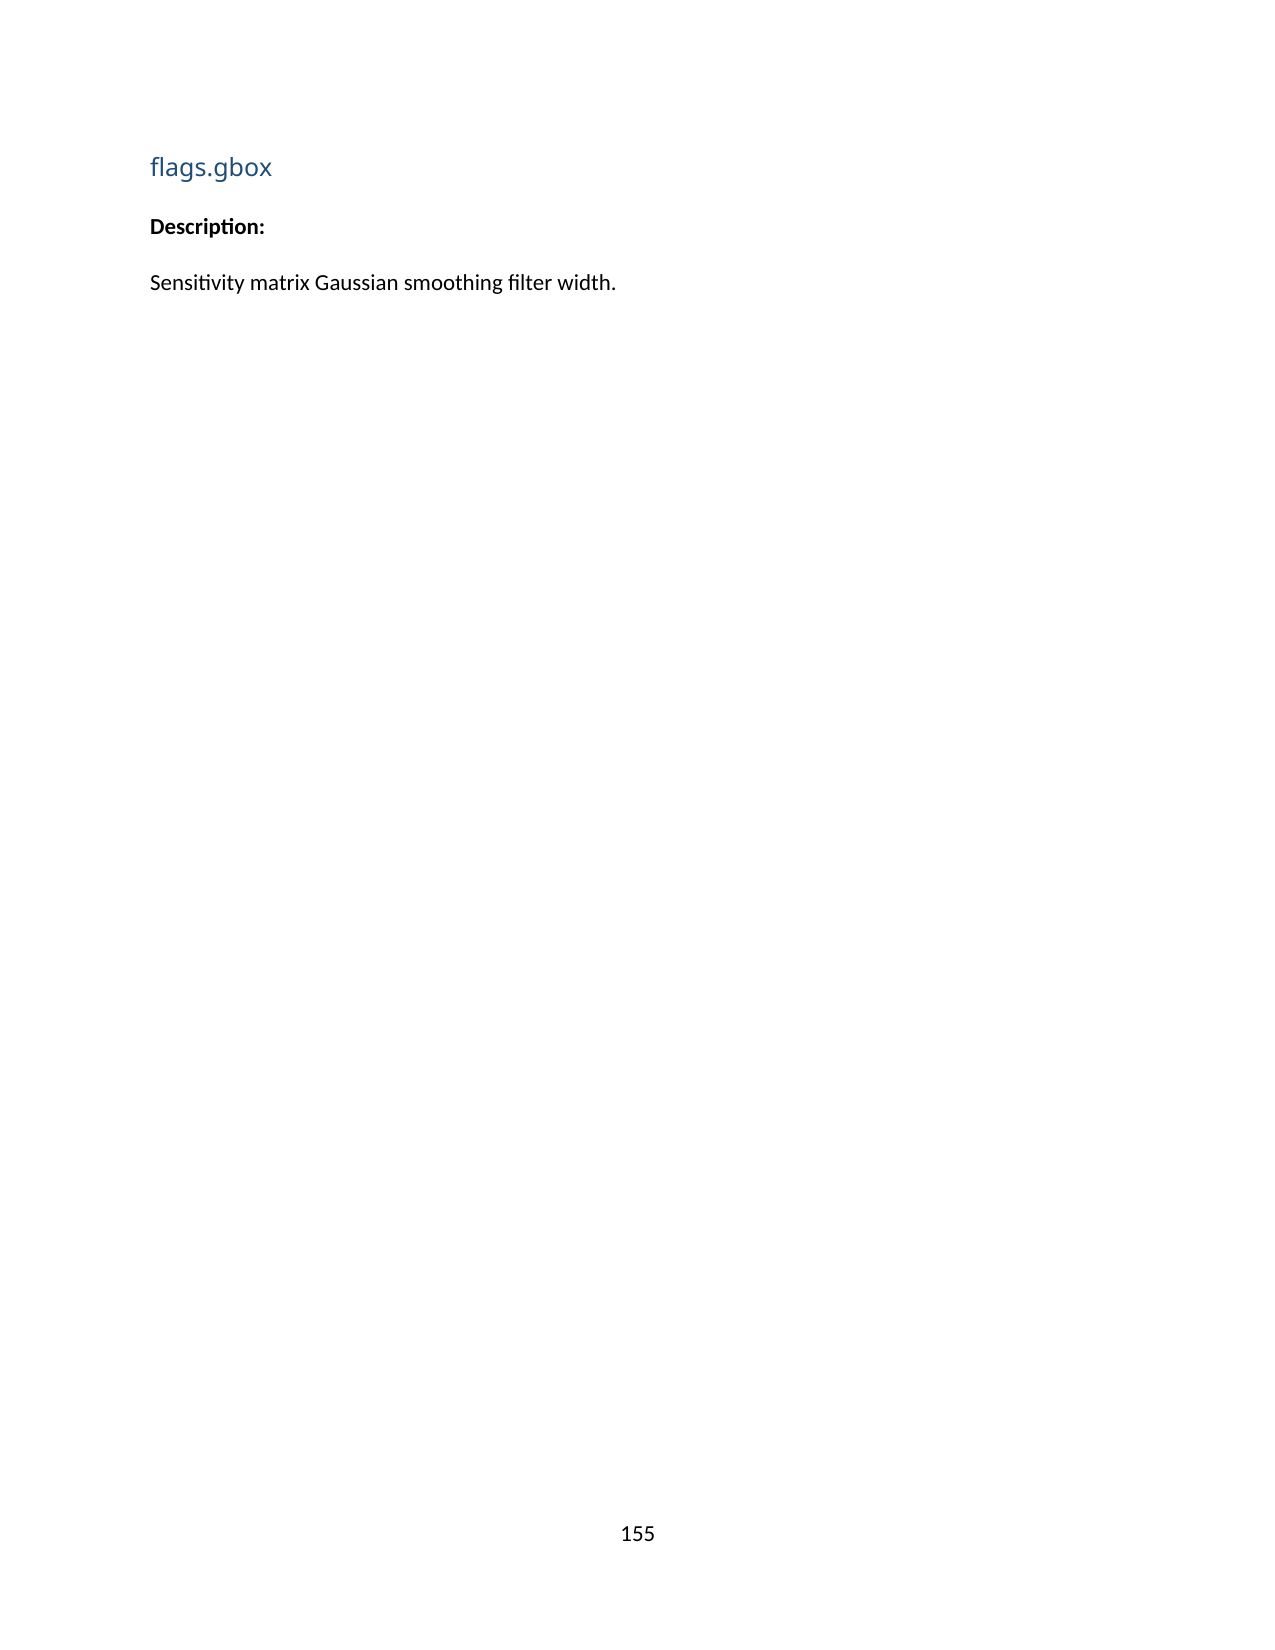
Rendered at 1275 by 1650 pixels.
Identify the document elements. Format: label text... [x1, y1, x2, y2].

text Description: [150, 212, 1125, 240]
text Sensitivity matrix Gaussian smoothing filter width. [150, 268, 1125, 296]
text flags.gbox [150, 150, 1125, 184]
